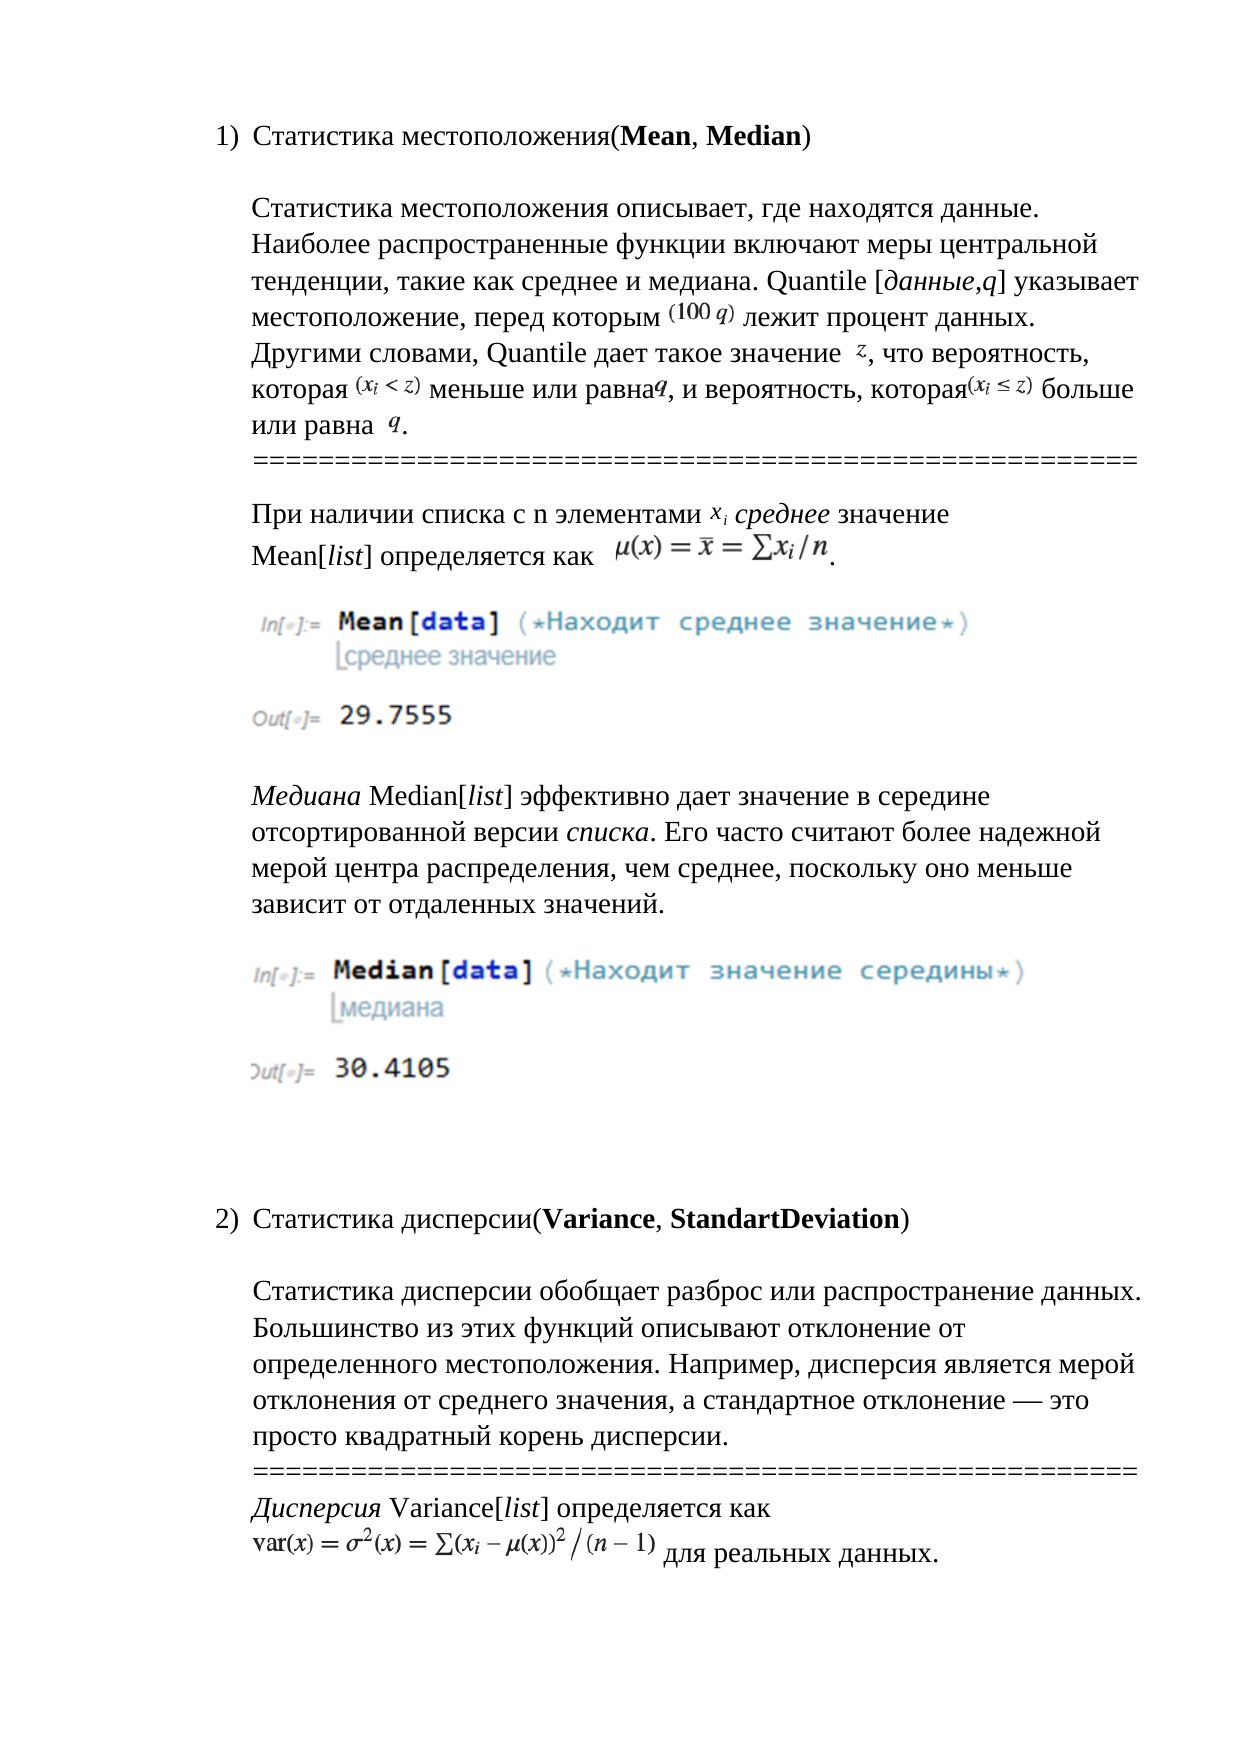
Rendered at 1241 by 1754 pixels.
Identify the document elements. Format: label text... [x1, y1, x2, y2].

text Медиана Median[list] эффективно дает значение в середине отсортированной версии списка. Его часто считают более надежной мерой центра распределения, чем среднее, поскольку оно меньше зависит от отдаленных значений. [251, 778, 1152, 919]
text Статистика местоположения описывает, где находятся данные. Наиболее распространенные функции включают меры центральной тенденции, такие как среднее и медиана. Quantile [данные,q] указывает местоположение, перед которым лежит процент данных. Другими словами, Quantile дает такое значение , что вероятность, которая меньше или равна, и вероятность, которая больше или равна . [251, 190, 1152, 441]
list Статистика местоположения(Mean, Median) [215, 118, 1152, 152]
picture [654, 373, 668, 399]
text При наличии списка с n элементами среднее значение Mean[list] определяется как . [251, 496, 1152, 571]
picture [251, 952, 1034, 1091]
list Статистика дисперсии(Variance, StandartDeviation) [215, 1201, 1152, 1235]
picture [252, 1526, 656, 1562]
picture [668, 301, 736, 327]
list Статистика дисперсии обобщает разброс или распространение данных. Большинство из этих функций описывают отклонение от определенного местоположения. Например, дисперсия является мерой отклонения от среднего значения, а стандартное отклонение — это просто квадратный корень дисперсии. [252, 1273, 1152, 1452]
picture [615, 532, 829, 565]
list ====================================================== [252, 1454, 1152, 1488]
picture [251, 603, 974, 740]
picture [856, 337, 868, 363]
list ====================================================== [252, 443, 1152, 477]
list Дисперсия Variance[list] определяется как для реальных данных. [252, 1490, 1152, 1568]
picture [355, 373, 422, 399]
picture [967, 373, 1034, 399]
picture [388, 409, 401, 435]
